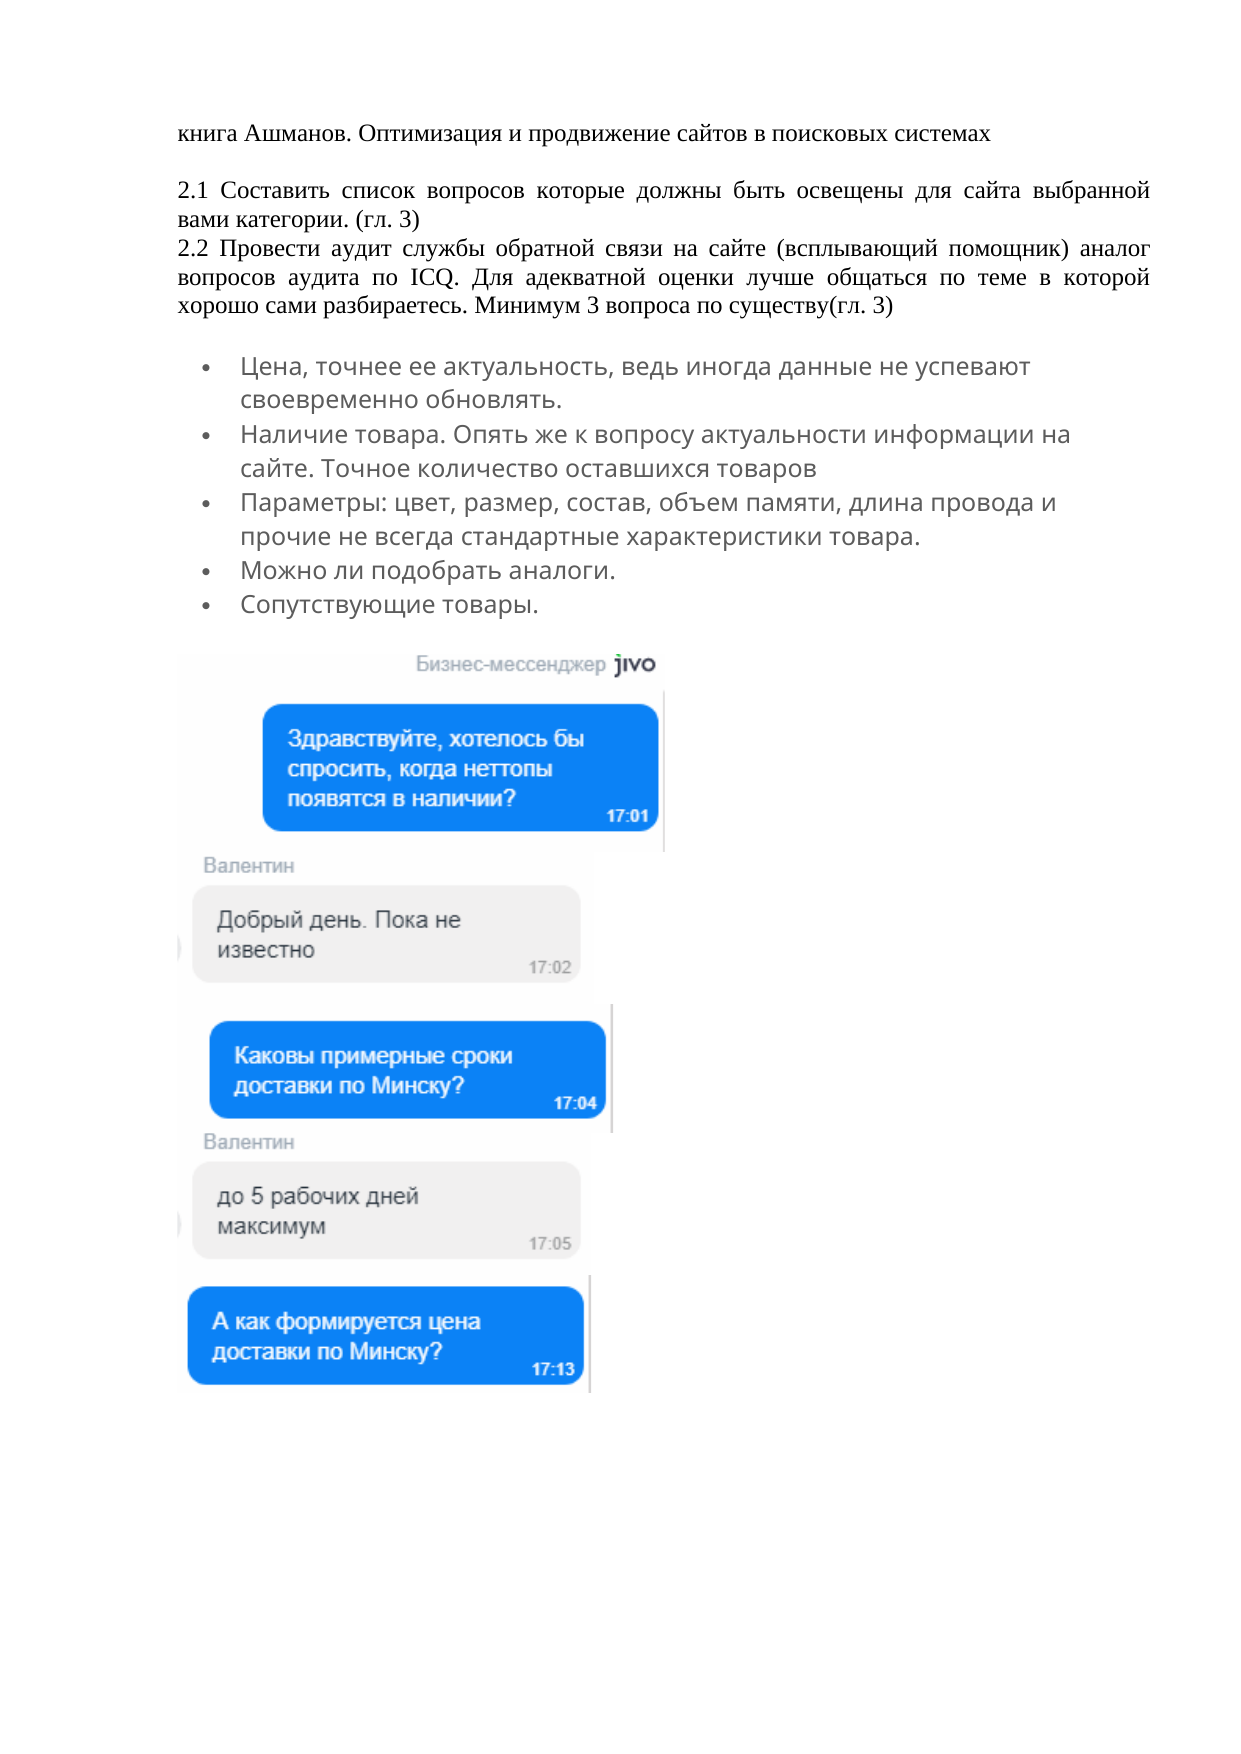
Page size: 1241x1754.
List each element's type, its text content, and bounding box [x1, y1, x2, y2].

list Сопутствующие товары. [202, 587, 1152, 621]
list Параметры: цвет, размер, состав, объем памяти, длина провода и прочие не всегда стандартные характеристики товара. [202, 484, 1152, 552]
text 2.2 Провести аудит службы обратной связи на сайте (всплывающий помощник) аналог вопросов аудита по ICQ. Для адекватной оценки лучше общаться по теме в которой хорошо сами разбираетесь. Минимум 3 вопроса по существу(гл. 3) [177, 233, 1152, 319]
text книга Ашманов. Оптимизация и продвижение сайтов в поисковых системах [177, 118, 1152, 147]
list Наличие товара. Опять же к вопросу актуальности информации на сайте. Точное количество оставшихся товаров [202, 416, 1152, 484]
text 2.1 Составить список вопросов которые должны быть освещены для сайта выбранной вами категории. (гл. 3) [177, 176, 1152, 233]
list Цена, точнее ее актуальность, ведь иногда данные не успевают своевременно обновлять. [202, 348, 1152, 416]
list Можно ли подобрать аналоги. [202, 552, 1152, 587]
picture [177, 654, 665, 1393]
